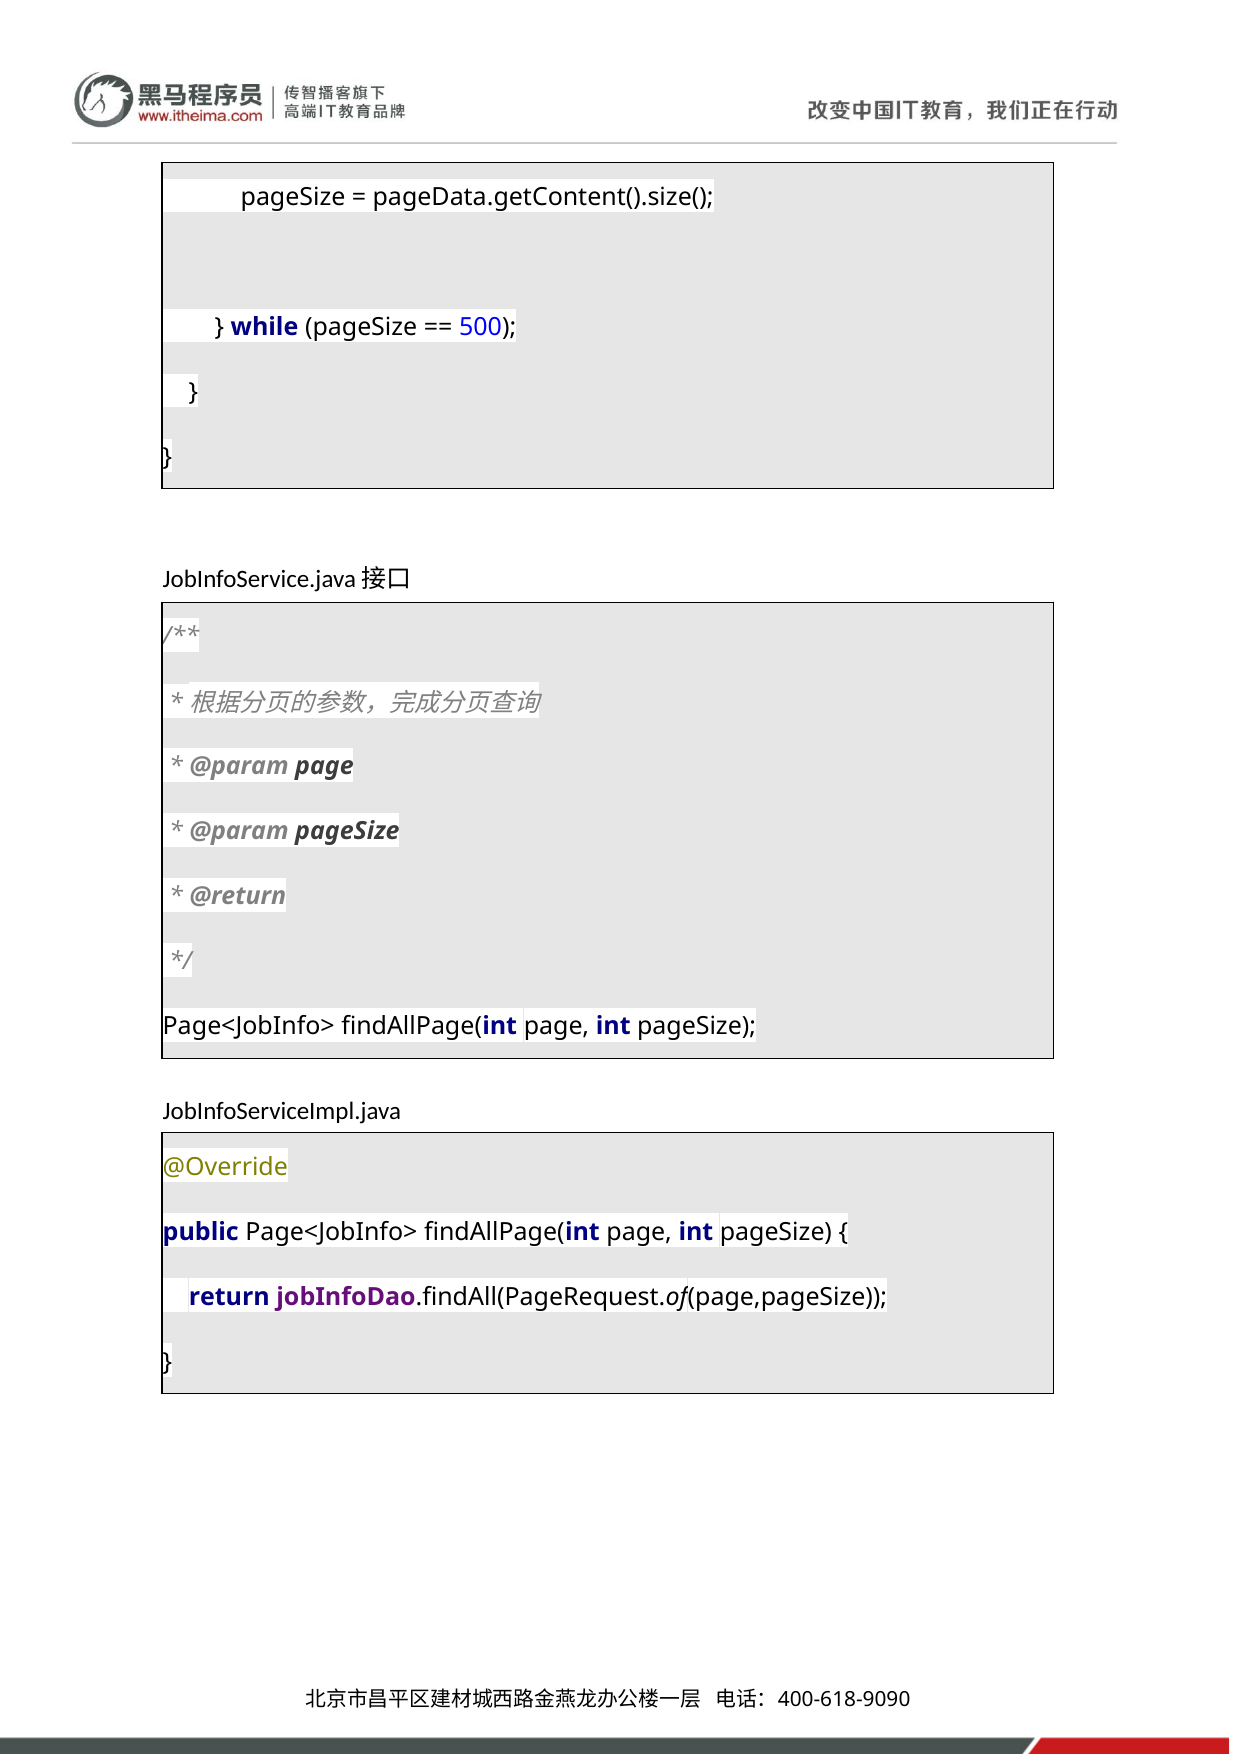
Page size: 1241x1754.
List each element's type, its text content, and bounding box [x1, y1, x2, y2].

picture [0, 1678, 1230, 1754]
text JobInfoService.java接口 [162, 558, 1053, 594]
text @Override public Page<JobInfo> findAllPage(int page, int pageSize) { return jobInfoDao.findAll(PageRequest.of(page,pageSize)); } [163, 1133, 1053, 1393]
text /** * 根据分页的参数，完成分页查询 * @param page * @param pageSize * @return */ Page<JobInfo> findAllPage(int page, int pageSize); [163, 603, 1053, 1058]
text JobInfoServiceImpl.java [162, 1095, 1053, 1126]
picture [0, 1, 1220, 151]
